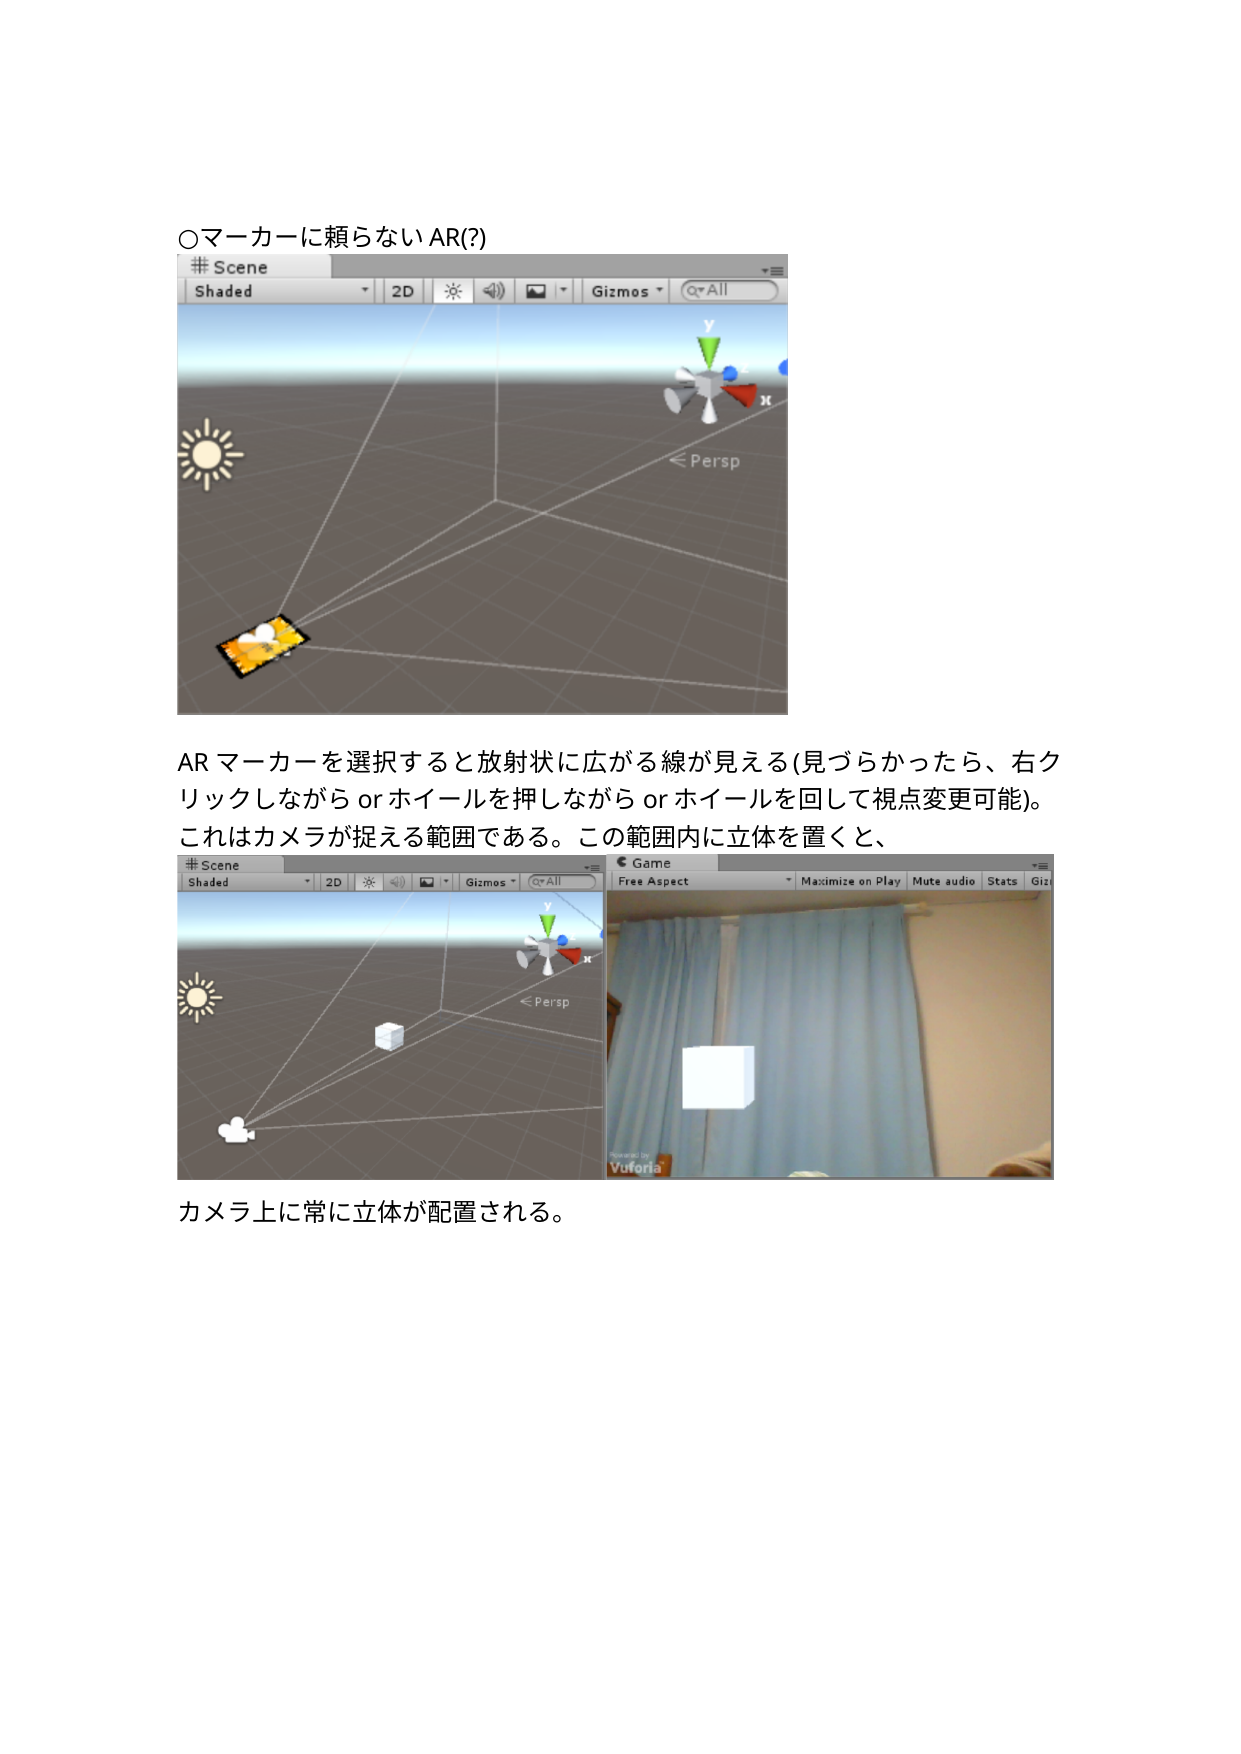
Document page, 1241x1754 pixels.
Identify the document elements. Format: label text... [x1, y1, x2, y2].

picture [177, 854, 1054, 1180]
text ARマーカーを選択すると放射状に広がる線が見える(見づらかったら、右クリックしながらorホイールを押しながらorホイールを回して視点変更可能)。 [177, 742, 1063, 817]
picture [177, 254, 788, 715]
text これはカメラが捉える範囲である。この範囲内に立体を置くと、 [177, 817, 1063, 854]
text カメラ上に常に立体が配置される。 [177, 1192, 1063, 1229]
text ○マーカーに頼らないAR(?) [177, 217, 1063, 254]
